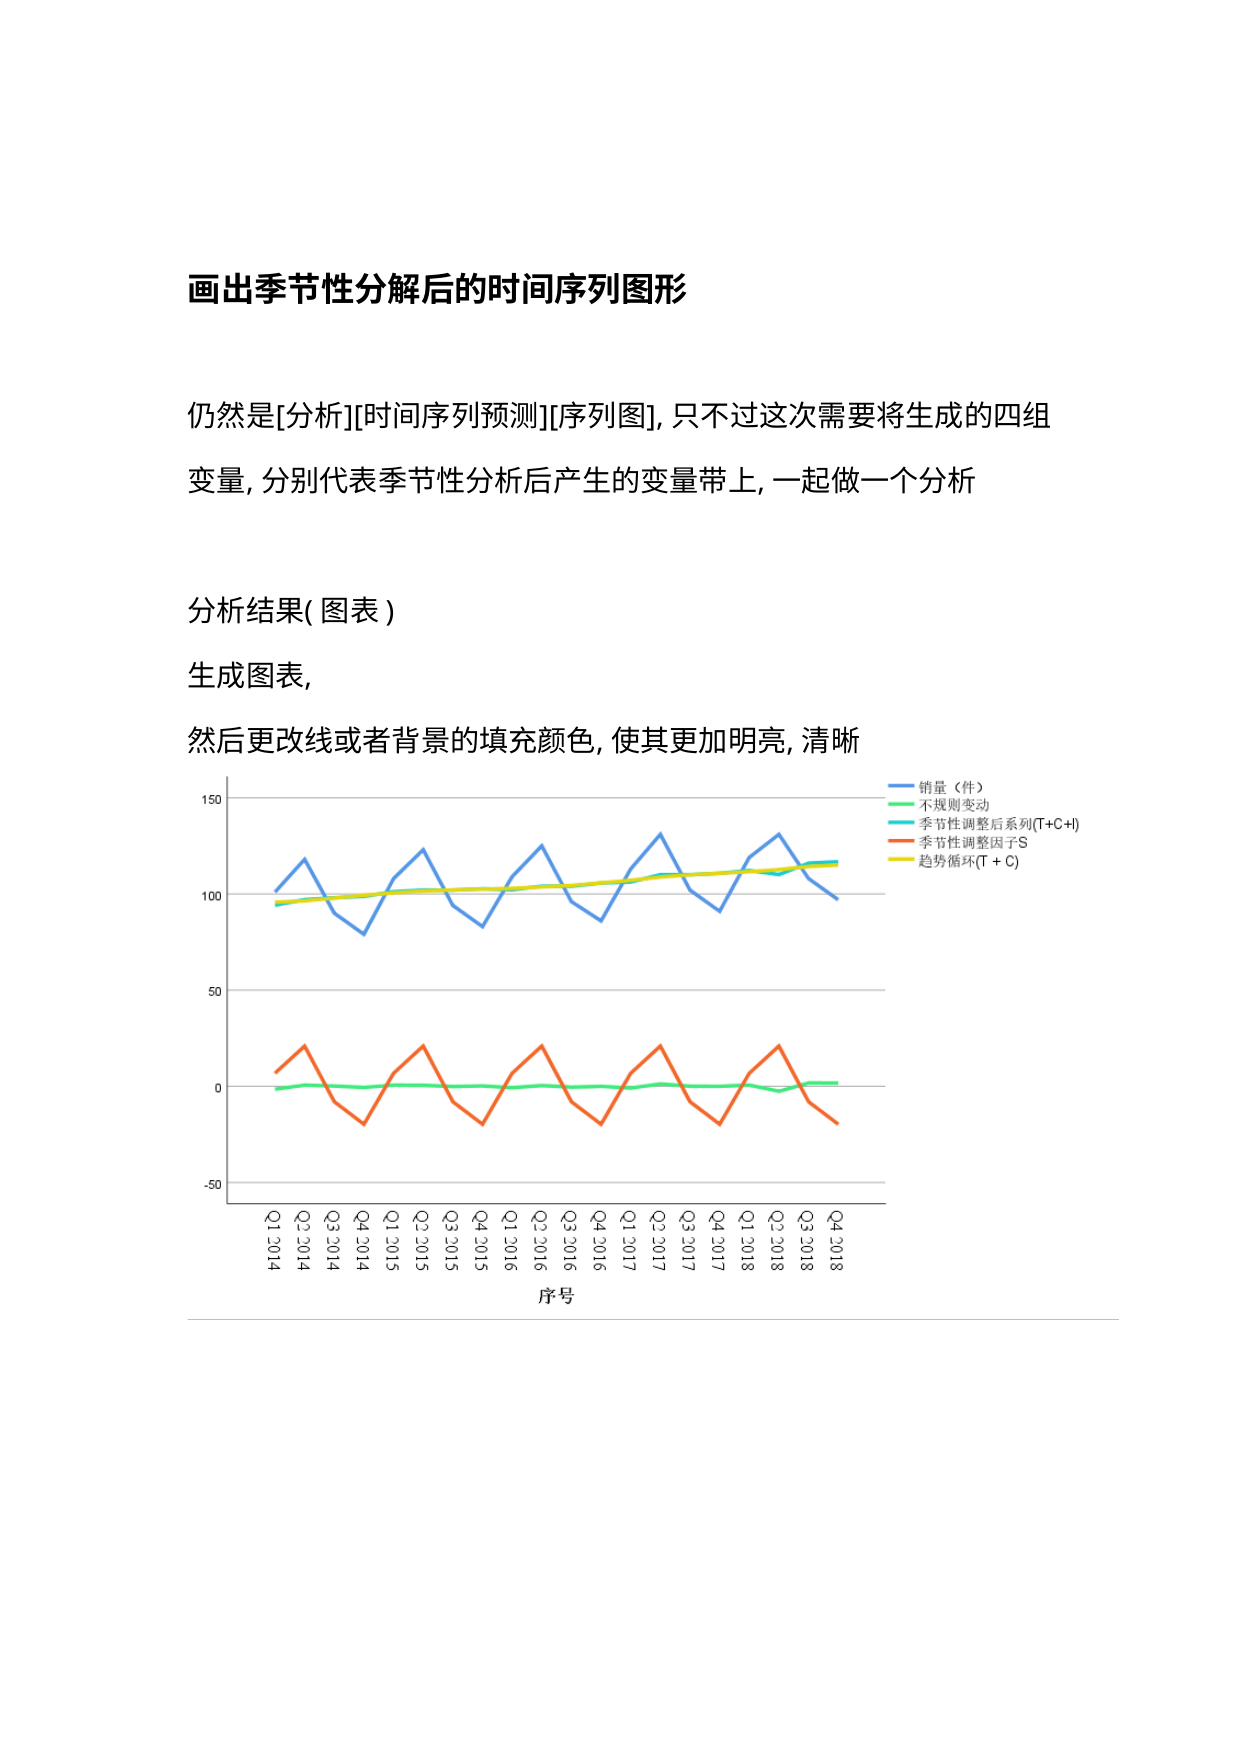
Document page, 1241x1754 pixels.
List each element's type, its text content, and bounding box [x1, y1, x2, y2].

text 仍然是[分析][时间序列预测][序列图], 只不过这次需要将生成的四组变量, 分别代表季节性分析后产生的变量带上, 一起做一个分析 [187, 381, 1053, 511]
text 分析结果( 图表 ) [187, 576, 1053, 641]
subtitle 画出季节性分解后的时间序列图形 [187, 254, 1053, 319]
text 然后更改线或者背景的填充颜色, 使其更加明亮, 清晰 [187, 706, 1053, 771]
picture [187, 771, 1119, 1348]
text 生成图表, [187, 641, 1053, 706]
